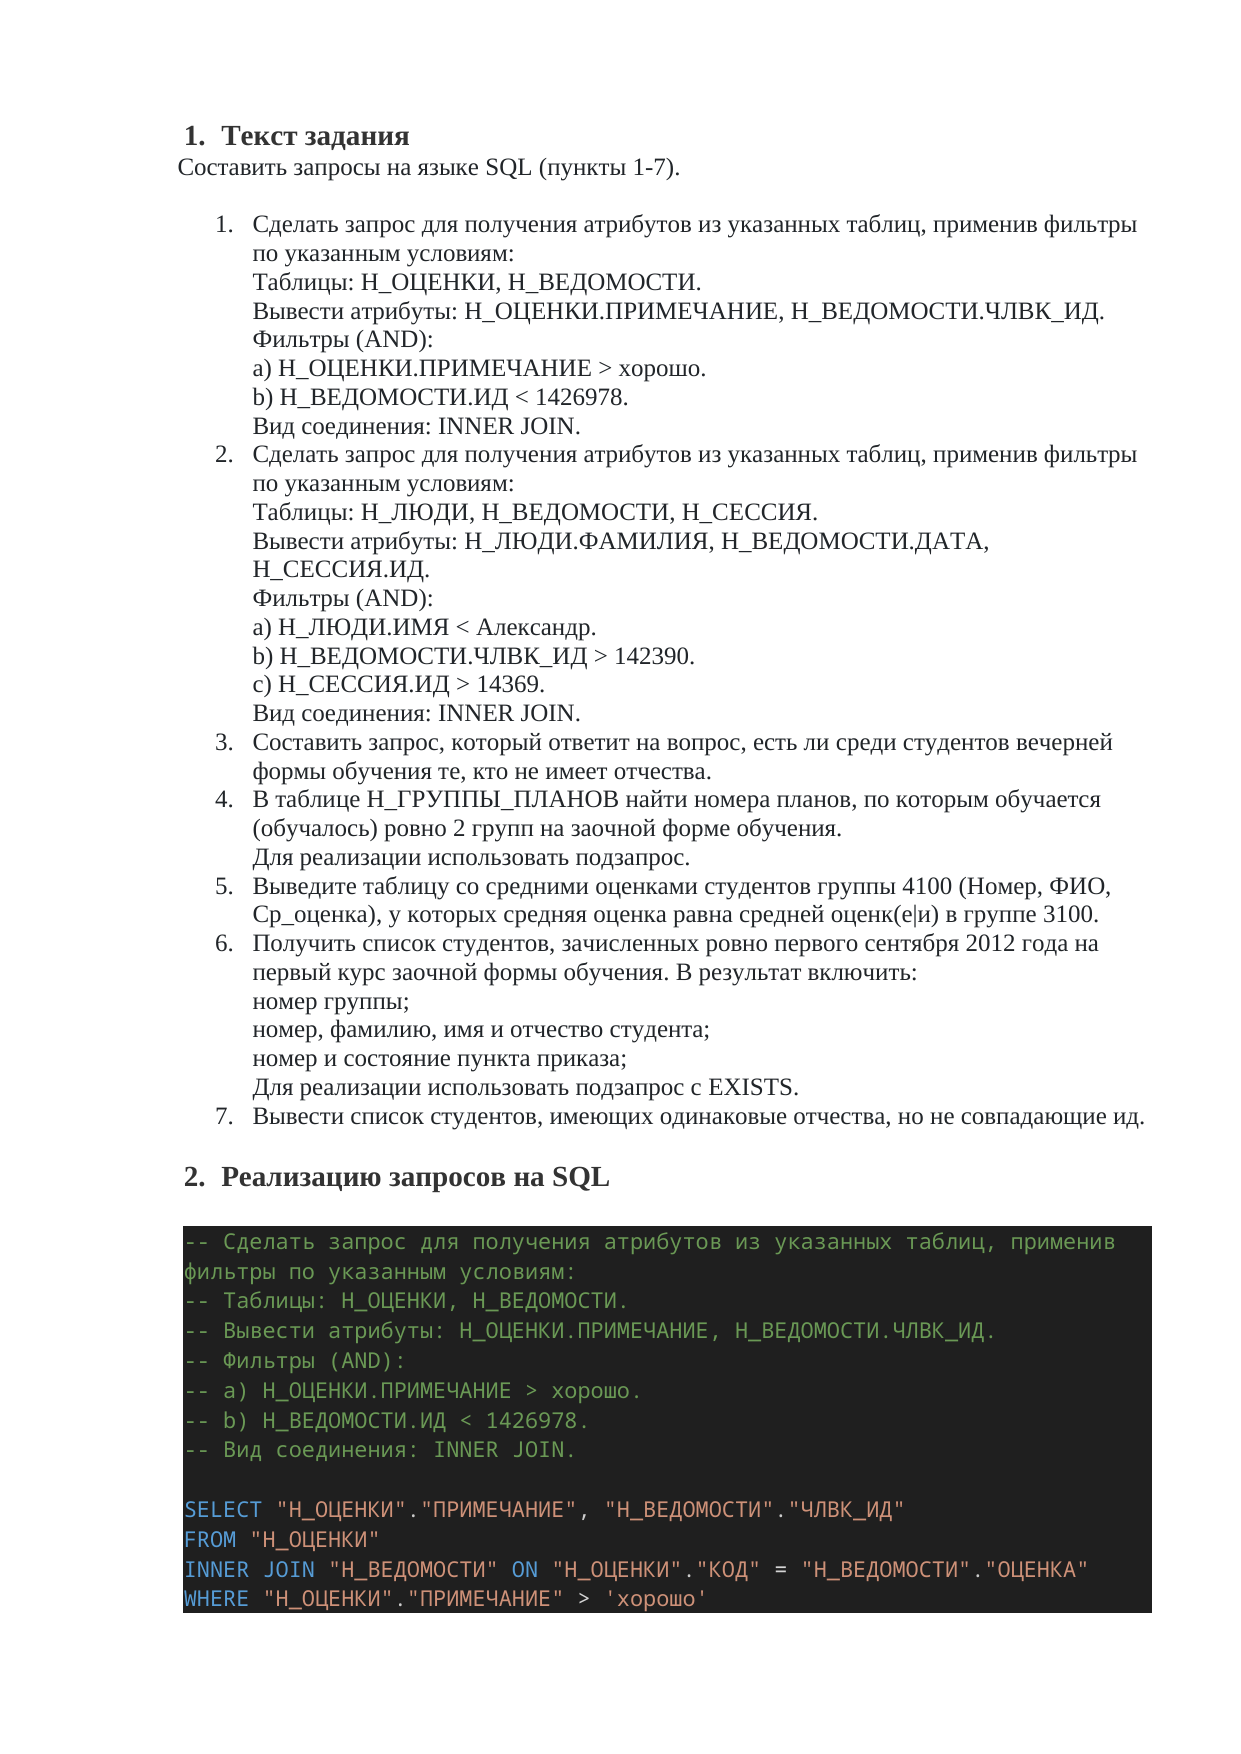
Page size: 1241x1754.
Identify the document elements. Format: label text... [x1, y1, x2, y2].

list Текст задания [183, 118, 1152, 152]
text FROM "Н_ОЦЕНКИ" [183, 1524, 1152, 1553]
text -- Таблицы: Н_ОЦЕНКИ, Н_ВЕДОМОСТИ. [183, 1285, 1152, 1315]
text -- Фильтры (AND): [183, 1345, 1152, 1375]
text -- Вид соединения: INNER JOIN. [183, 1434, 1152, 1464]
list Реализацию запросов на SQL [183, 1159, 1152, 1192]
list Сделать запрос для получения атрибутов из указанных таблиц, применив фильтры по указанным условиям: Таблицы: Н_ЛЮДИ, Н_ВЕДОМОСТИ, Н_СЕССИЯ. Вывести атрибуты: Н_ЛЮДИ.ФАМИЛИЯ, Н_ВЕДОМОСТИ.ДАТА, Н_СЕССИЯ.ИД. Фильтры (AND): a) Н_ЛЮДИ.ИМЯ < Александр. b) Н_ВЕДОМОСТИ.ЧЛВК_ИД > 142390. c) Н_СЕССИЯ.ИД > 14369. Вид соединения: INNER JOIN. [215, 439, 1152, 727]
list Составить запрос, который ответит на вопрос, есть ли среди студентов вечерней формы обучения те, кто не имеет отчества. [215, 727, 1152, 784]
list Получить список студентов, зачисленных ровно первого сентября 2012 года на первый курс заочной формы обучения. В результат включить: номер группы; номер, фамилию, имя и отчество студента; номер и состояние пункта приказа; Для реализации использовать подзапрос с EXISTS. [215, 928, 1152, 1101]
text -- b) Н_ВЕДОМОСТИ.ИД < 1426978. [183, 1404, 1152, 1434]
text WHERE "Н_ОЦЕНКИ"."ПРИМЕЧАНИЕ" > 'хорошо' [183, 1583, 1152, 1613]
list Выведите таблицу со средними оценками студентов группы 4100 (Номер, ФИО, Ср_оценка), у которых средняя оценка равна средней оценк(е|и) в группе 3100. [215, 871, 1152, 928]
list Сделать запрос для получения атрибутов из указанных таблиц, применив фильтры по указанным условиям: Таблицы: Н_ОЦЕНКИ, Н_ВЕДОМОСТИ. Вывести атрибуты: Н_ОЦЕНКИ.ПРИМЕЧАНИЕ, Н_ВЕДОМОСТИ.ЧЛВК_ИД. Фильтры (AND): a) Н_ОЦЕНКИ.ПРИМЕЧАНИЕ > хорошо. b) Н_ВЕДОМОСТИ.ИД < 1426978. Вид соединения: INNER JOIN. [215, 209, 1152, 439]
text INNER JOIN "Н_ВЕДОМОСТИ" ON "Н_ОЦЕНКИ"."КОД" = "Н_ВЕДОМОСТИ"."ОЦЕНКА" [183, 1553, 1152, 1583]
list В таблице Н_ГРУППЫ_ПЛАНОВ найти номера планов, по которым обучается (обучалось) ровно 2 групп на заочной форме обучения. Для реализации использовать подзапрос. [215, 784, 1152, 871]
list Вывести список студентов, имеющих одинаковые отчества, но не совпадающие ид. [215, 1101, 1152, 1129]
text SELECT "Н_ОЦЕНКИ"."ПРИМЕЧАНИЕ", "Н_ВЕДОМОСТИ"."ЧЛВК_ИД" [183, 1494, 1152, 1524]
text -- a) Н_ОЦЕНКИ.ПРИМЕЧАНИЕ > хорошо. [183, 1375, 1152, 1404]
text -- Сделать запрос для получения атрибутов из указанных таблиц, применив фильтры по указанным условиям: [183, 1226, 1152, 1285]
text Составить запросы на языке SQL (пункты 1-7). [177, 152, 1152, 180]
text -- Вывести атрибуты: Н_ОЦЕНКИ.ПРИМЕЧАНИЕ, Н_ВЕДОМОСТИ.ЧЛВК_ИД. [183, 1315, 1152, 1345]
